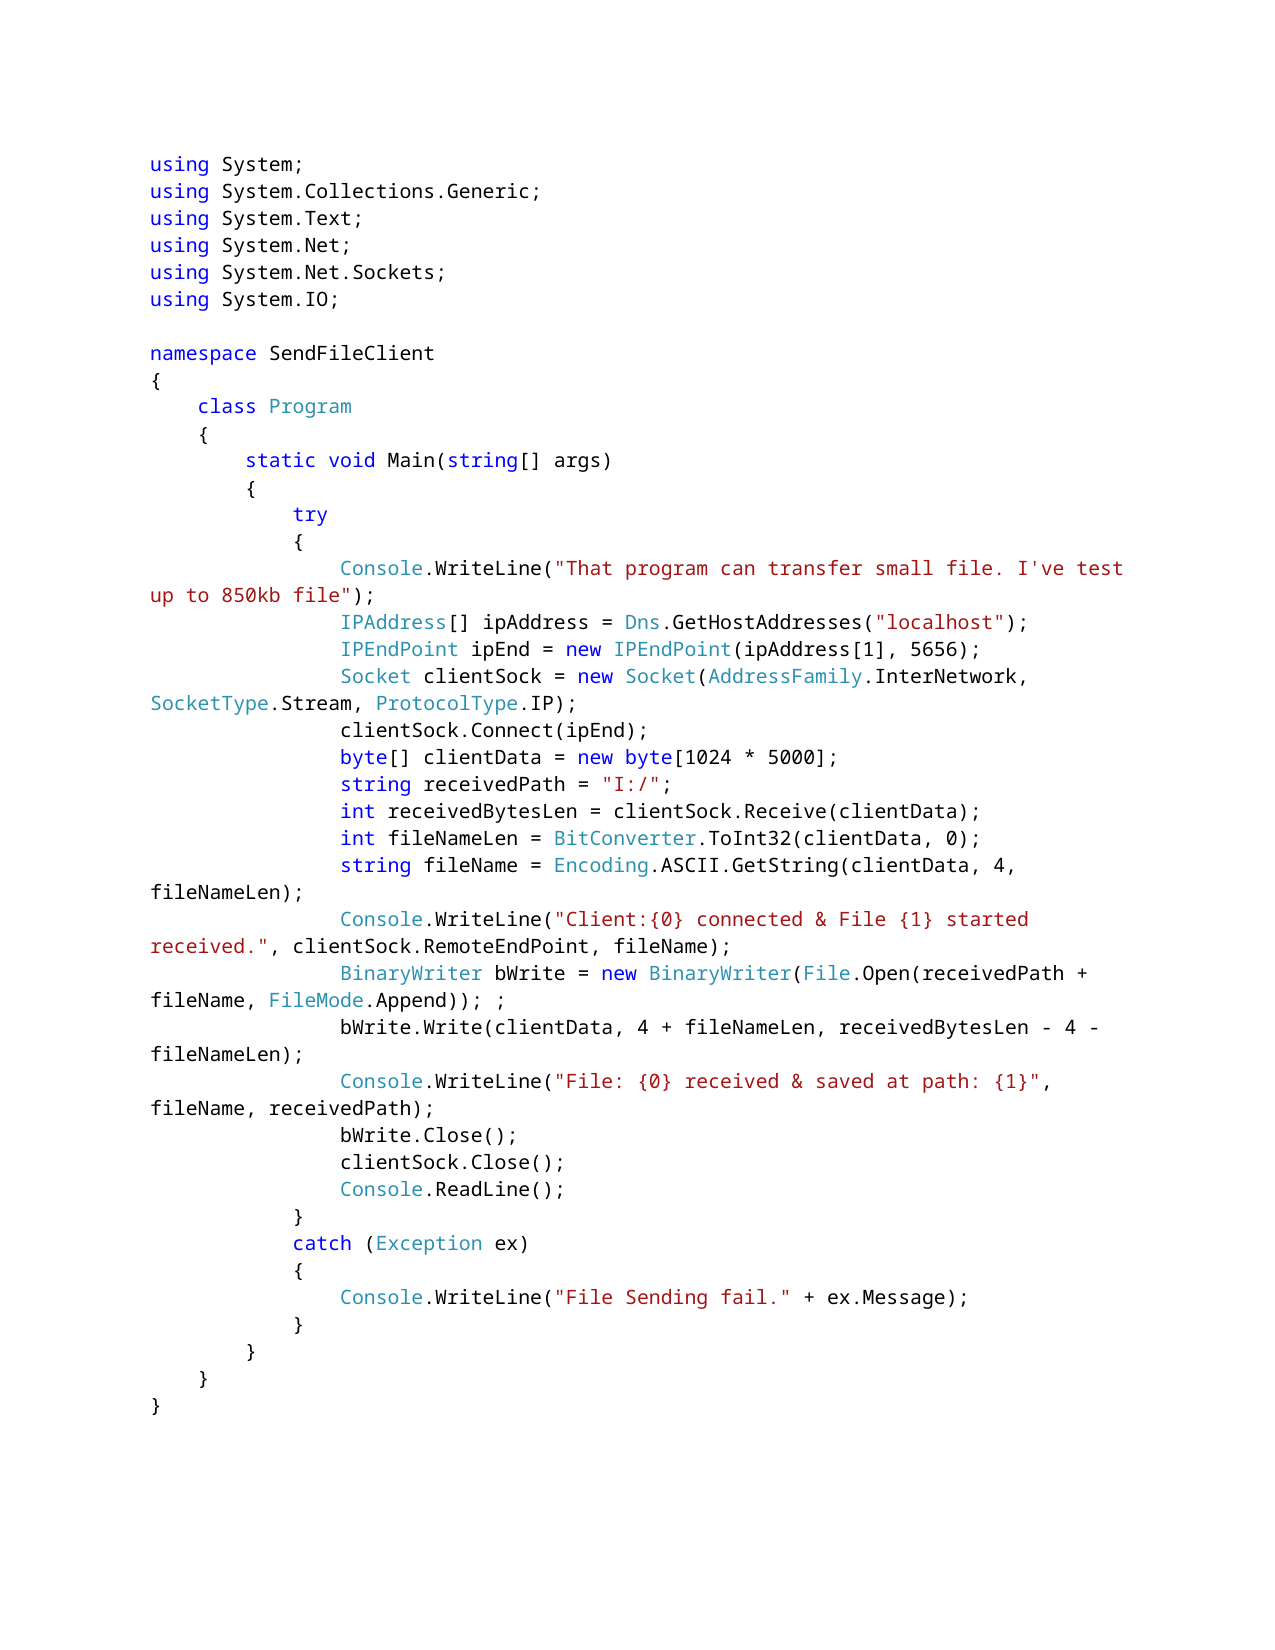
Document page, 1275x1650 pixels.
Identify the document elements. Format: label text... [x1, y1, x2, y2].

text { [150, 366, 1125, 393]
text Console.ReadLine(); [150, 1175, 1125, 1202]
text Console.WriteLine("Client:{0} connected & File {1} started received.", clientSock.RemoteEndPoint, fileName); [150, 905, 1125, 959]
text using System.Collections.Generic; [150, 177, 1125, 204]
text using System; [150, 150, 1125, 177]
text } [150, 1364, 1125, 1391]
text Console.WriteLine("File: {0} received & saved at path: {1}", fileName, receivedPath); [150, 1067, 1125, 1121]
text Console.WriteLine("File Sending fail." + ex.Message); [150, 1283, 1125, 1310]
text bWrite.Close(); [150, 1121, 1125, 1148]
text } [150, 1391, 1125, 1418]
text bWrite.Write(clientData, 4 + fileNameLen, receivedBytesLen - 4 - fileNameLen); [150, 1013, 1125, 1067]
text { [150, 528, 1125, 555]
text IPEndPoint ipEnd = new IPEndPoint(ipAddress[1], 5656); [150, 636, 1125, 663]
text catch (Exception ex) [150, 1229, 1125, 1256]
text using System.IO; [150, 285, 1125, 312]
text try [150, 501, 1125, 528]
text BinaryWriter bWrite = new BinaryWriter(File.Open(receivedPath + fileName, FileMode.Append)); ; [150, 959, 1125, 1013]
text using System.Net.Sockets; [150, 258, 1125, 285]
text using System.Net; [150, 231, 1125, 258]
text byte[] clientData = new byte[1024 * 5000]; [150, 743, 1125, 771]
text class Program [150, 393, 1125, 420]
text static void Main(string[] args) [150, 447, 1125, 474]
text clientSock.Close(); [150, 1148, 1125, 1175]
text } [150, 1202, 1125, 1229]
text int receivedBytesLen = clientSock.Receive(clientData); [150, 797, 1125, 824]
text string fileName = Encoding.ASCII.GetString(clientData, 4, fileNameLen); [150, 851, 1125, 905]
text { [150, 420, 1125, 447]
text } [150, 1337, 1125, 1364]
text string receivedPath = "I:/"; [150, 771, 1125, 797]
text namespace SendFileClient [150, 339, 1125, 366]
text Console.WriteLine("That program can transfer small file. I've test up to 850kb file"); [150, 555, 1125, 609]
text { [150, 1256, 1125, 1283]
text Socket clientSock = new Socket(AddressFamily.InterNetwork, SocketType.Stream, ProtocolType.IP); [150, 663, 1125, 717]
text IPAddress[] ipAddress = Dns.GetHostAddresses("localhost"); [150, 609, 1125, 636]
text } [150, 1310, 1125, 1337]
text int fileNameLen = BitConverter.ToInt32(clientData, 0); [150, 824, 1125, 851]
text using System.Text; [150, 204, 1125, 231]
text { [150, 474, 1125, 501]
text clientSock.Connect(ipEnd); [150, 717, 1125, 743]
